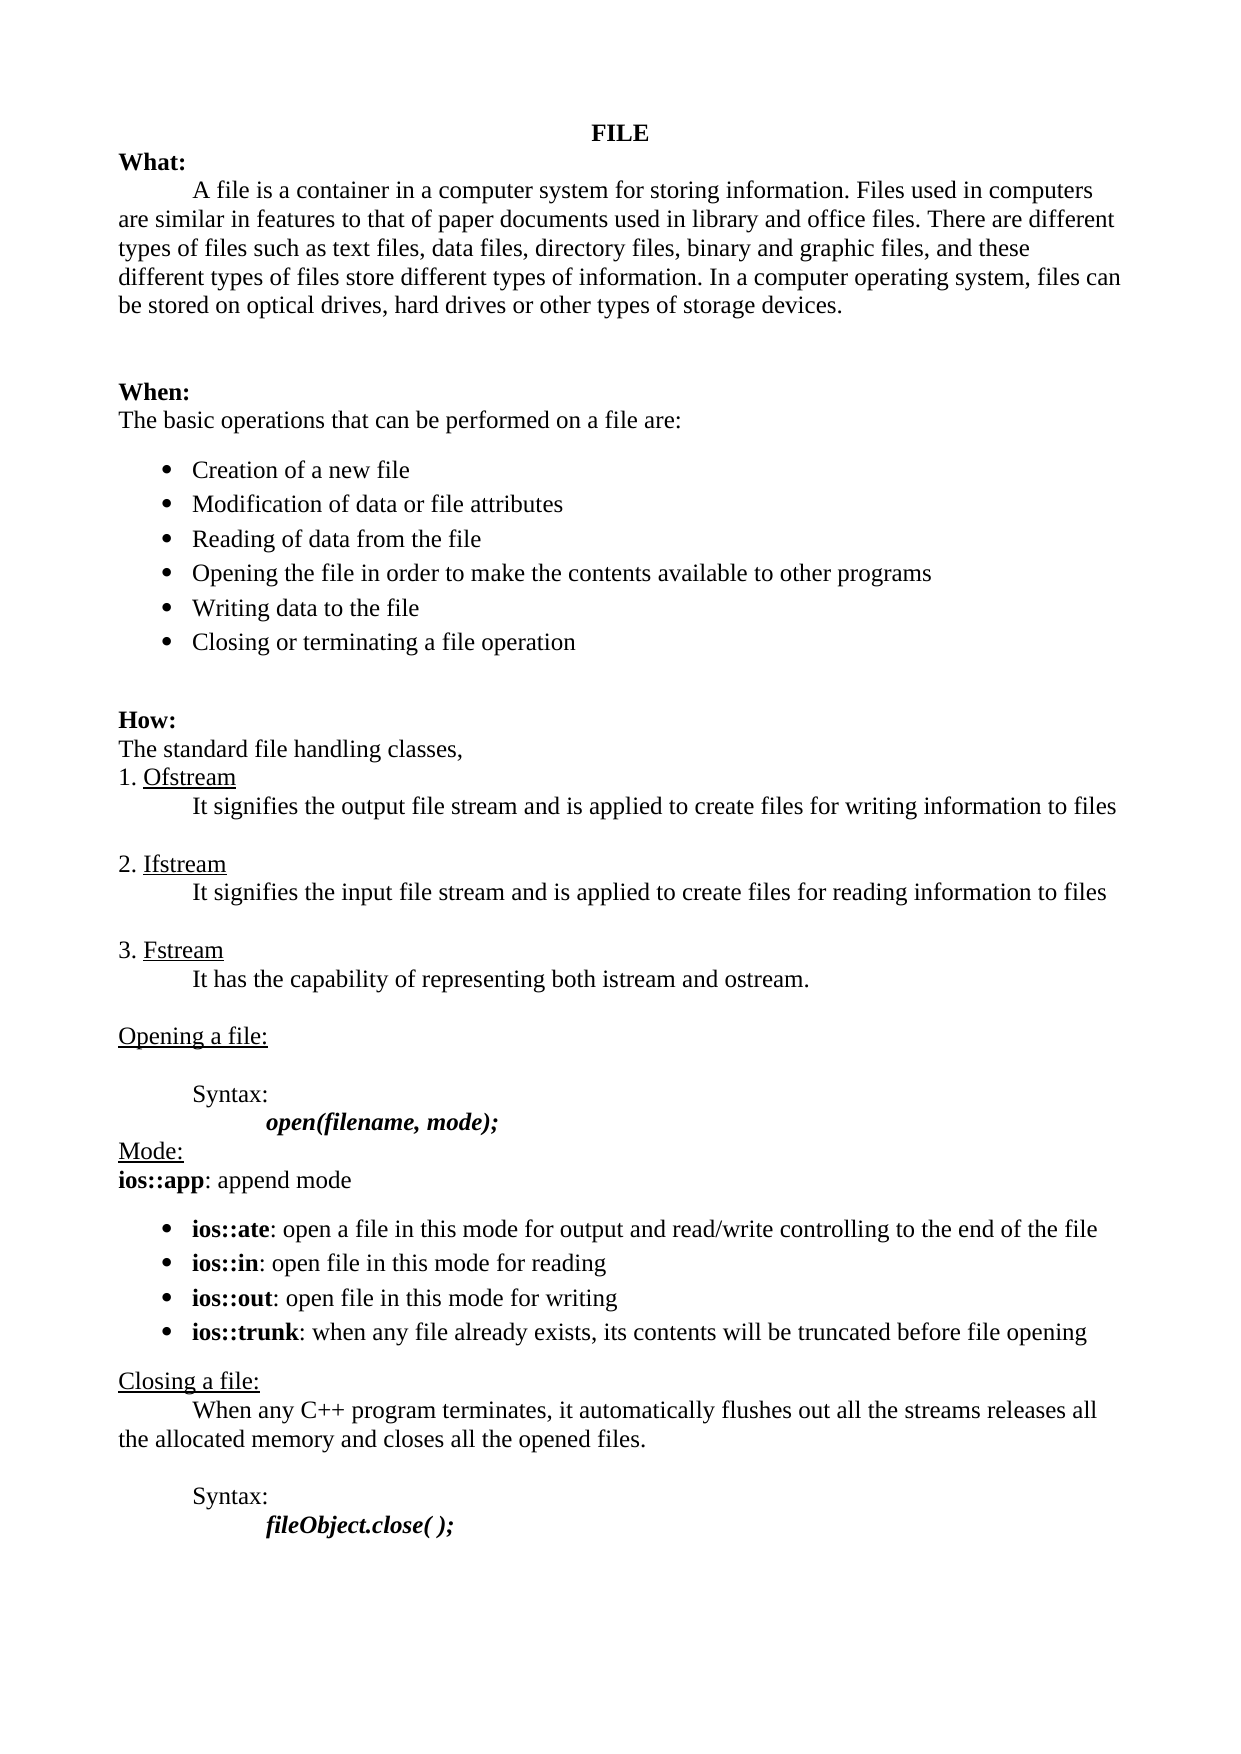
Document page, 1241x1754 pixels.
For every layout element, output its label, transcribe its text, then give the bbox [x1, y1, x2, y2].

text The basic operations that can be performed on a file are: [118, 406, 1122, 434]
list ios::in: open file in this mode for reading [162, 1248, 1122, 1277]
list ios::ate: open a file in this mode for output and read/write controlling to the end of the file [162, 1214, 1122, 1243]
text It has the capability of representing both istream and ostream. [118, 964, 1122, 992]
text ios::app: append mode [118, 1165, 1122, 1194]
list ios::trunk: when any file already exists, its contents will be truncated before file opening [162, 1317, 1122, 1346]
list Opening the file in order to make the contents available to other programs [162, 558, 1122, 587]
text 1. Ofstream [118, 762, 1122, 791]
list Modification of data or file attributes [162, 489, 1122, 518]
list Writing data to the file [162, 593, 1122, 621]
text When: [118, 348, 1122, 406]
text Mode: [118, 1136, 1122, 1165]
text Syntax: [118, 1481, 1122, 1510]
text Closing a file: [118, 1366, 1122, 1395]
text It signifies the input file stream and is applied to create files for reading information to files [118, 877, 1122, 906]
text When any C++ program terminates, it automatically flushes out all the streams releases all the allocated memory and closes all the opened files. [118, 1395, 1122, 1453]
text Opening a file: [118, 1021, 1122, 1050]
text A file is a container in a computer system for storing information. Files used in computers are similar in features to that of paper documents used in library and office files. There are different types of files such as text files, data files, directory files, binary and graphic files, and these different types of files store different types of information. In a computer operating system, files can be stored on optical drives, hard drives or other types of storage devices. [118, 176, 1122, 319]
text The standard file handling classes, [118, 734, 1122, 762]
text 3. Fstream [118, 935, 1122, 964]
text How: [118, 705, 1122, 734]
list Closing or terminating a file operation [162, 627, 1122, 656]
list Creation of a new file [162, 455, 1122, 483]
list Reading of data from the file [162, 524, 1122, 552]
text Syntax: [118, 1079, 1122, 1107]
text open(filename, mode); [118, 1107, 1122, 1136]
text What: [118, 147, 1122, 176]
text fileObject.close( ); [118, 1510, 1122, 1539]
text It signifies the output file stream and is applied to create files for writing information to files [118, 791, 1122, 820]
list ios::out: open file in this mode for writing [162, 1283, 1122, 1312]
text FILE [118, 118, 1122, 147]
text 2. Ifstream [118, 849, 1122, 877]
